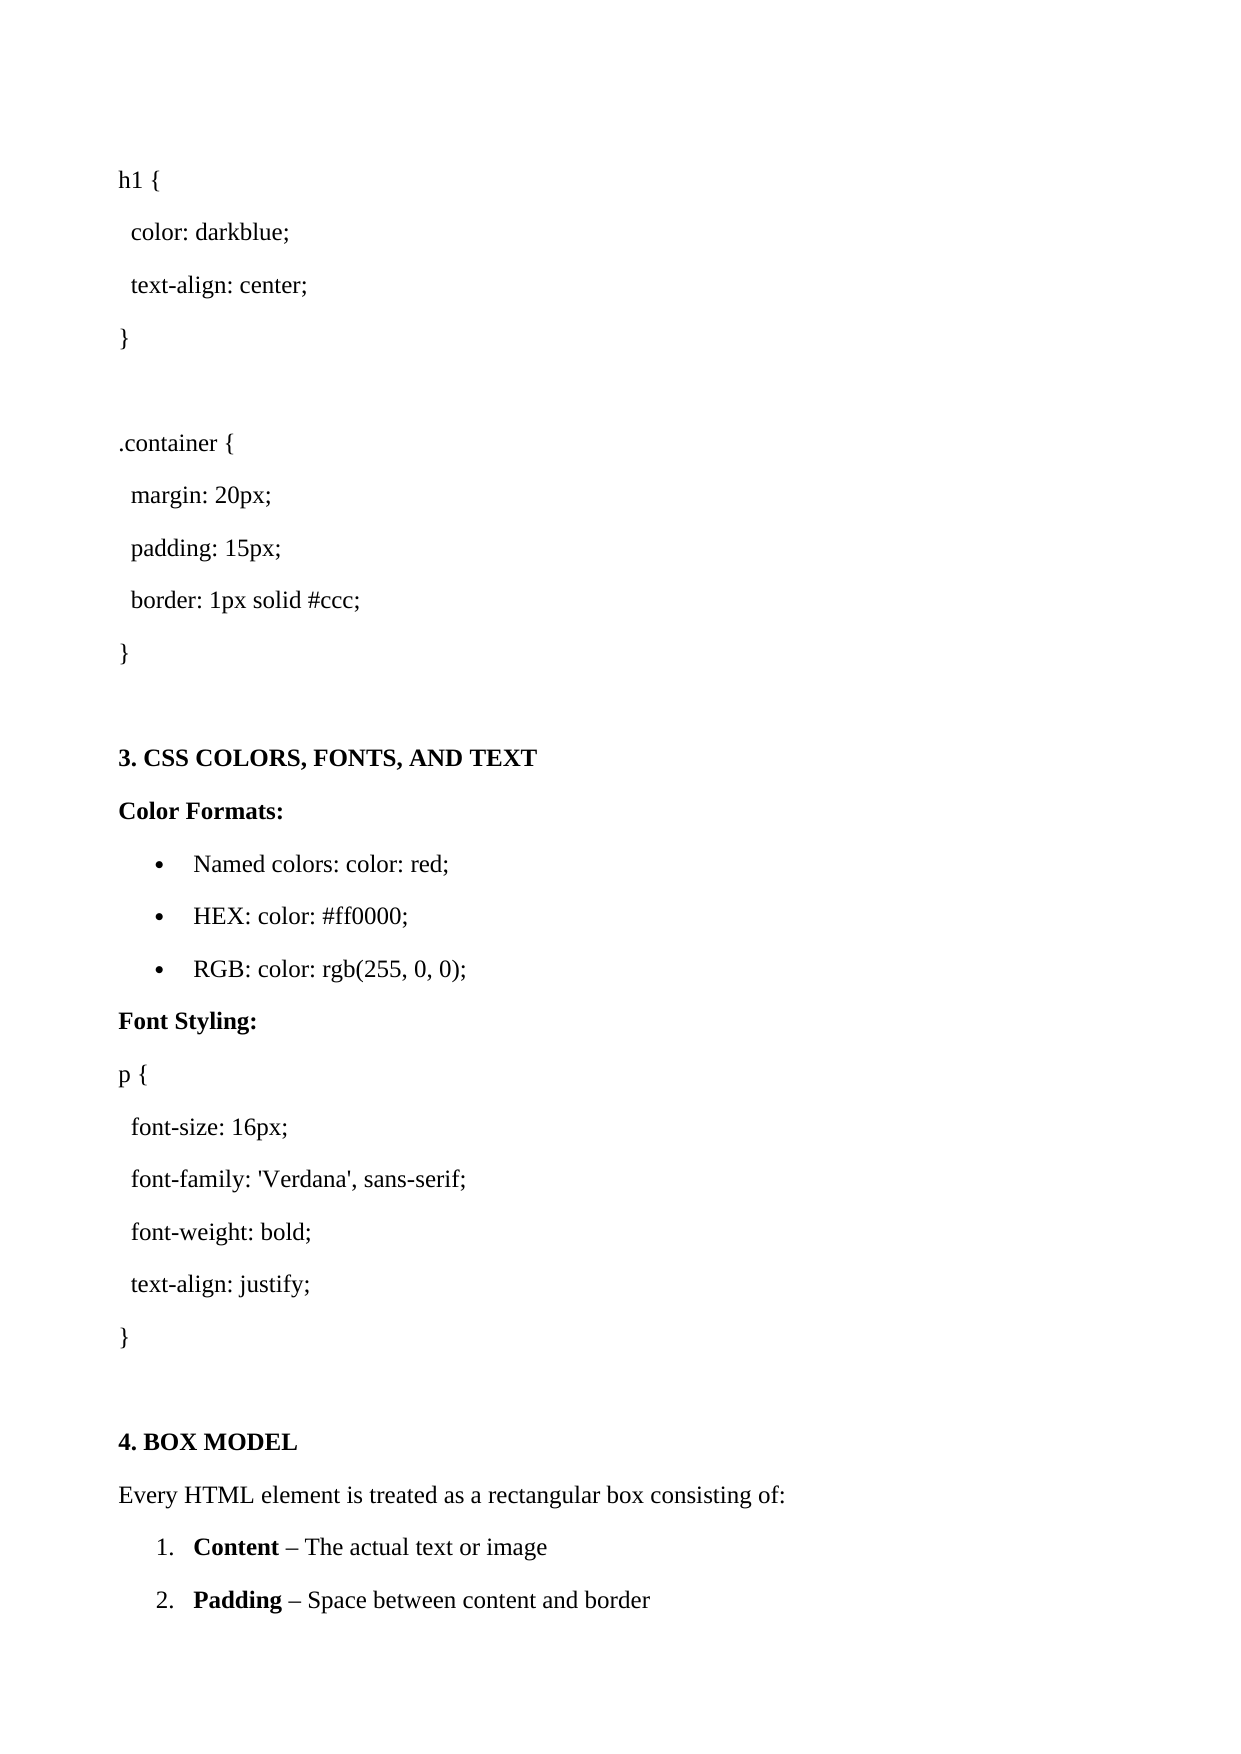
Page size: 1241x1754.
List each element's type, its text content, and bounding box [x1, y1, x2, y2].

list Content – The actual text or image [156, 1532, 1122, 1561]
list RGB: color: rgb(255, 0, 0); [156, 954, 1122, 983]
text border: 1px solid #ccc; [118, 586, 1122, 614]
text color: darkblue; [118, 217, 1122, 246]
list HEX: color: #ff0000; [156, 901, 1122, 930]
text Color Formats: [118, 796, 1122, 825]
text p { [118, 1059, 1122, 1088]
text .container { [118, 428, 1122, 457]
text text-align: center; [118, 270, 1122, 299]
text margin: 20px; [118, 480, 1122, 509]
text Font Styling: [118, 1006, 1122, 1035]
text padding: 15px; [118, 533, 1122, 562]
text Every HTML element is treated as a rectangular box consisting of: [118, 1480, 1122, 1509]
text } [118, 323, 1122, 351]
text font-family: 'Verdana', sans-serif; [118, 1164, 1122, 1193]
text 3. CSS COLORS, FONTS, AND TEXT [118, 743, 1122, 772]
list Padding – Space between content and border [156, 1585, 1122, 1614]
text } [118, 1322, 1122, 1351]
text 4. BOX MODEL [118, 1427, 1122, 1456]
text } [118, 638, 1122, 667]
text text-align: justify; [118, 1269, 1122, 1298]
text h1 { [118, 165, 1122, 193]
text font-weight: bold; [118, 1217, 1122, 1246]
text font-size: 16px; [118, 1112, 1122, 1140]
list Named colors: color: red; [156, 849, 1122, 877]
